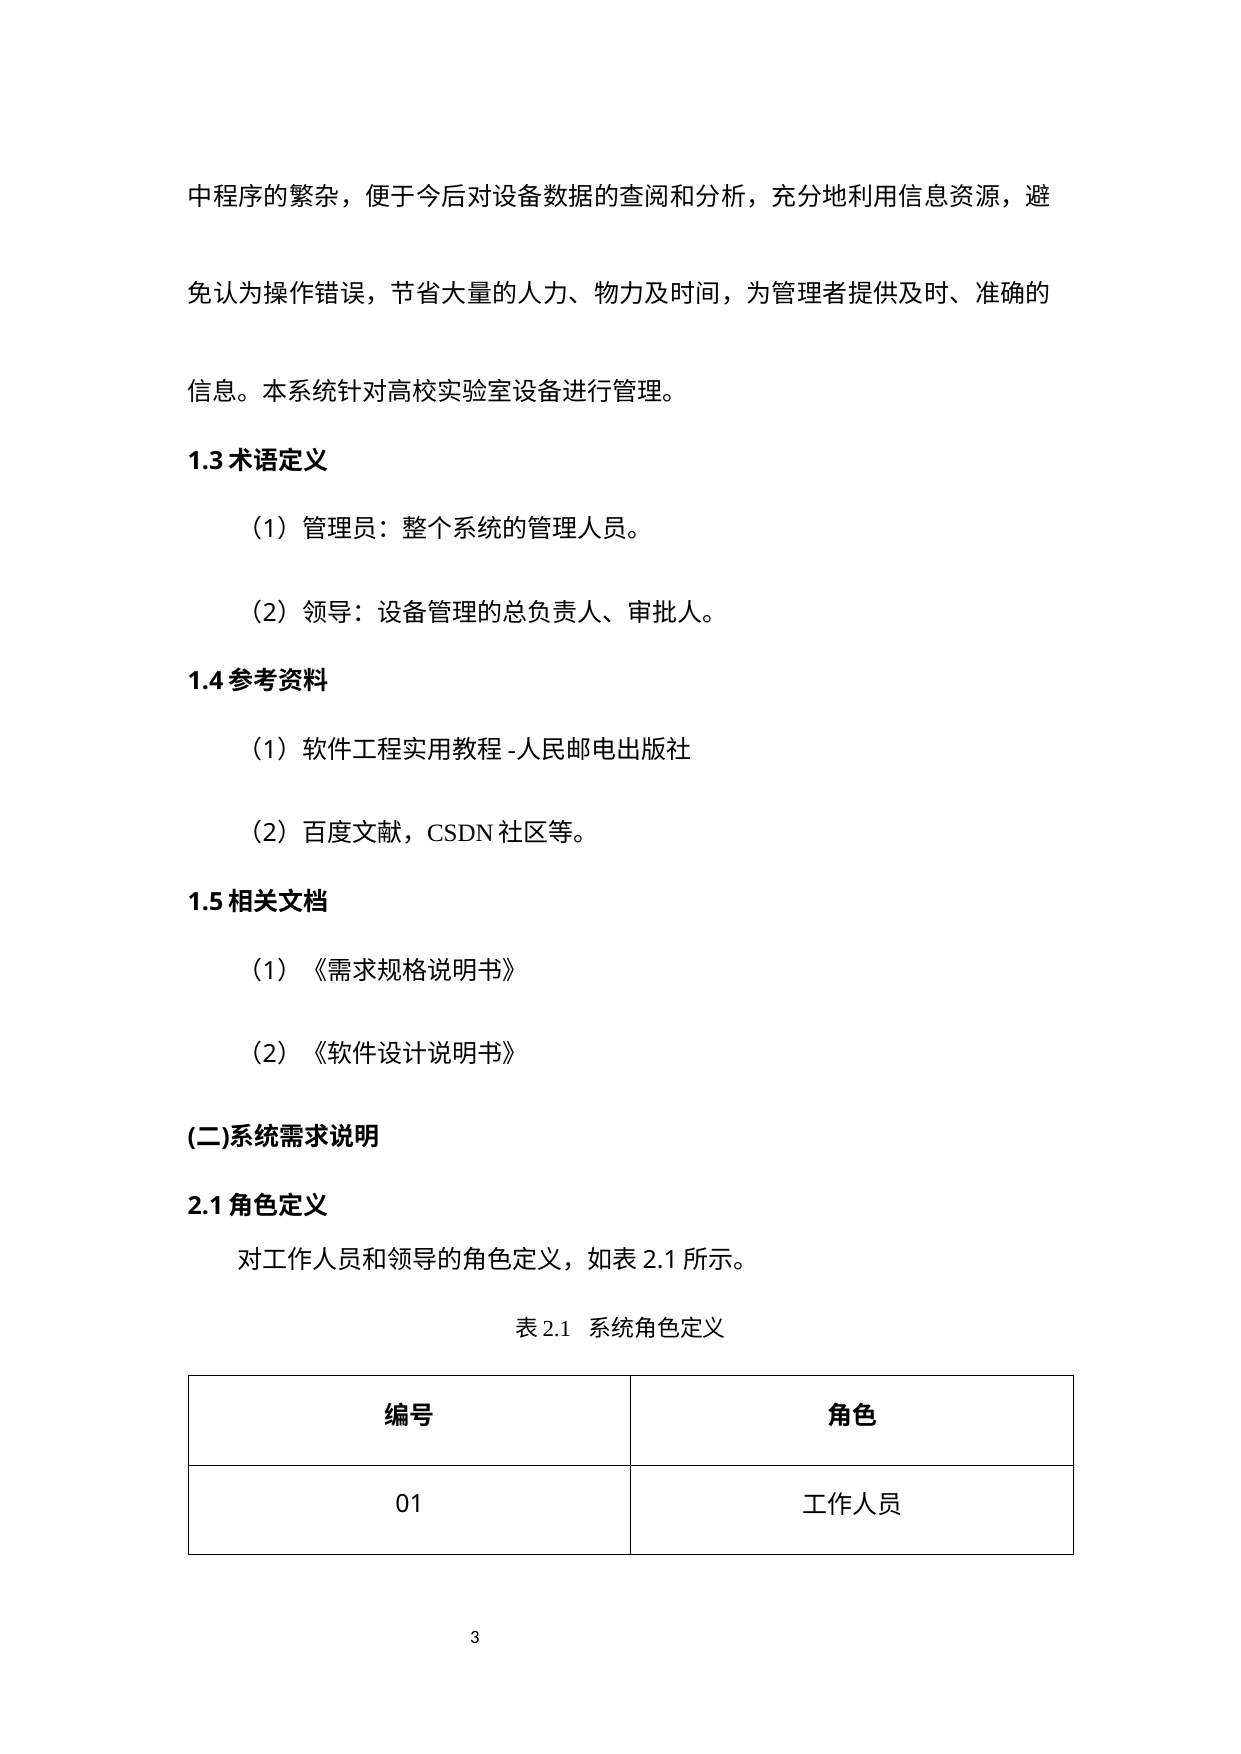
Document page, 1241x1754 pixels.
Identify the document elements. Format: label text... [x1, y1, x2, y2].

table_cell 工作人员 [631, 1466, 1073, 1553]
subtitle 2.1角色定义 [187, 1185, 1053, 1221]
text （1）管理员：整个系统的管理人员。 [187, 494, 1053, 559]
table_header 角色 [631, 1376, 1073, 1464]
text （2）领导：设备管理的总负责人、审批人。 [187, 578, 1053, 643]
subtitle 1.5相关文档 [187, 881, 1053, 918]
subtitle 1.3术语定义 [187, 440, 1053, 476]
text （2）《软件设计说明书》 [187, 1019, 1053, 1084]
table_header 编号 [189, 1376, 630, 1464]
subtitle 1.4参考资料 [187, 661, 1053, 697]
text (二)系统需求说明 [187, 1102, 1053, 1167]
list （1）软件工程实用教程 -人民邮电出版社 [187, 715, 1053, 780]
table_cell 01 [189, 1466, 630, 1553]
subtitle 对工作人员和领导的角色定义，如表2.1所示。 [187, 1239, 1053, 1276]
text （1）《需求规格说明书》 [187, 936, 1053, 1001]
list （2）百度文献，CSDN社区等。 [187, 798, 1053, 863]
text 表2.1 系统角色定义 [187, 1294, 1053, 1359]
